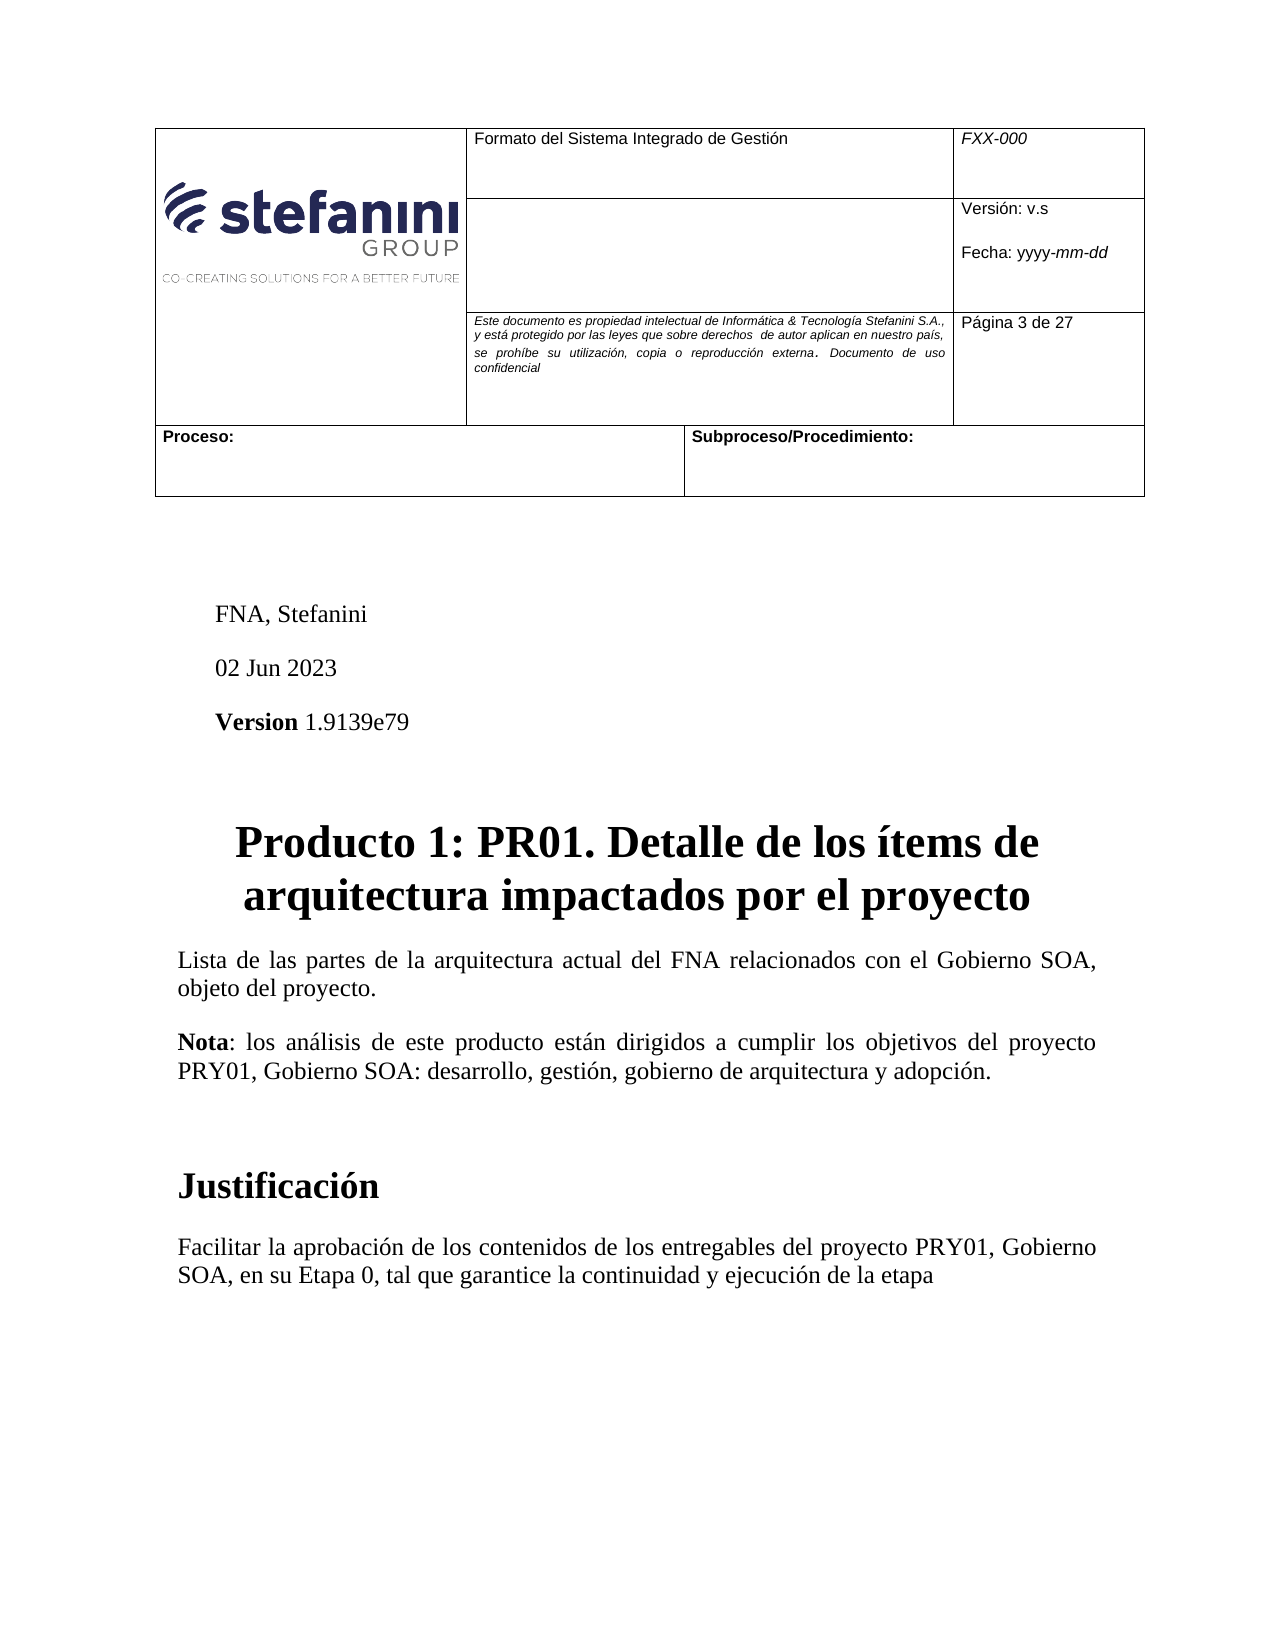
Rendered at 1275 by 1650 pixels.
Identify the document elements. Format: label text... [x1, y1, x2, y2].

text Nota: los análisis de este producto están dirigidos a cumplir los objetivos del proyecto PRY01, Gobierno SOA: desarrollo, gestión, gobierno de arquitectura y adopción. [177, 1027, 1098, 1085]
text FNA, Stefanini [215, 599, 1060, 628]
picture [162, 182, 460, 286]
subtitle Justificación [177, 1163, 1098, 1207]
text Version 1.9139e79 [215, 707, 1060, 736]
text Lista de las partes de la arquitectura actual del FNA relacionados con el Gobierno SOA, objeto del proyecto. [177, 945, 1098, 1002]
text 02 Jun 2023 [215, 653, 1060, 682]
text Facilitar la aprobación de los contenidos de los entregables del proyecto PRY01, Gobierno SOA, en su Etapa 0, tal que garantice la continuidad y ejecución de la etapa [177, 1232, 1098, 1289]
subtitle Producto 1: PR01. Detalle de los ítems de arquitectura impactados por el proyecto [177, 814, 1098, 920]
